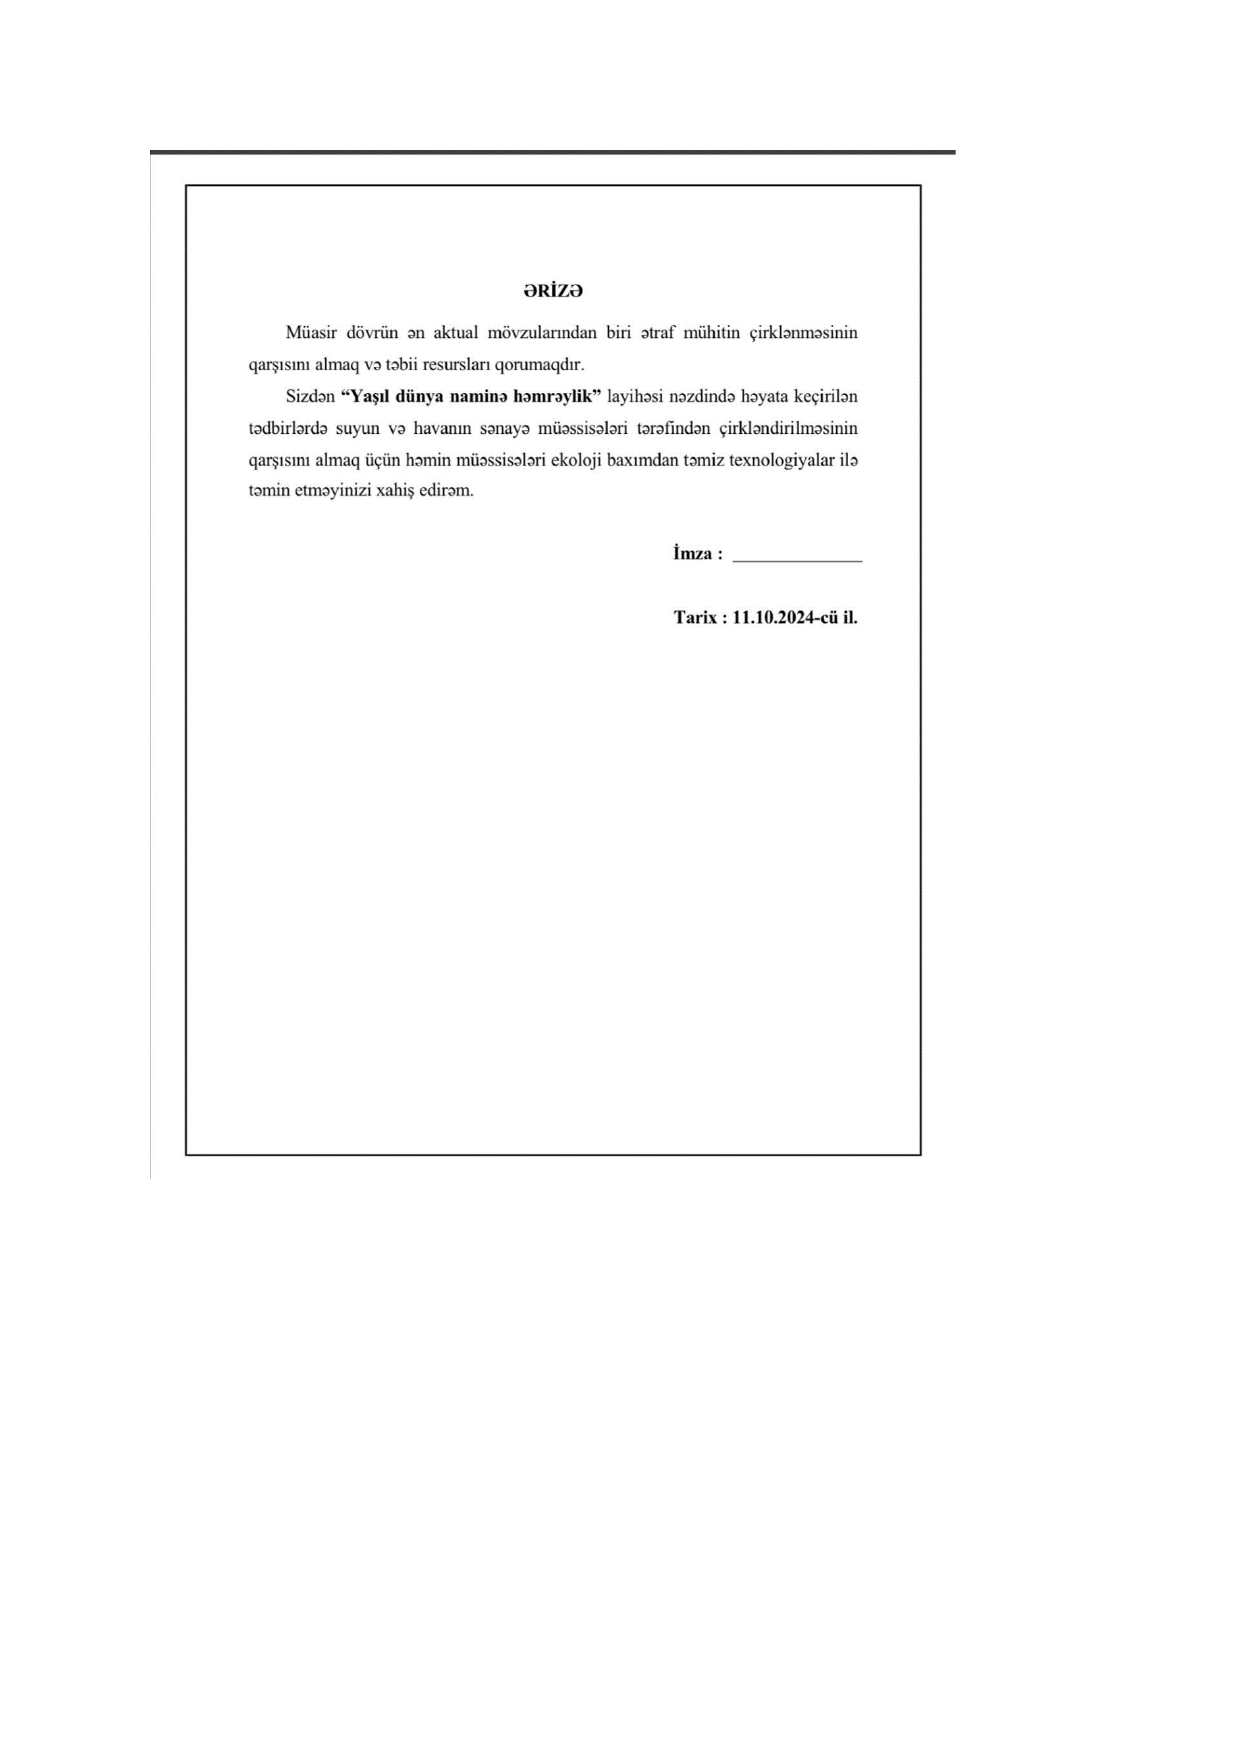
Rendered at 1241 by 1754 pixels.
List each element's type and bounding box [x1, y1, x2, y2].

picture [150, 150, 956, 1179]
